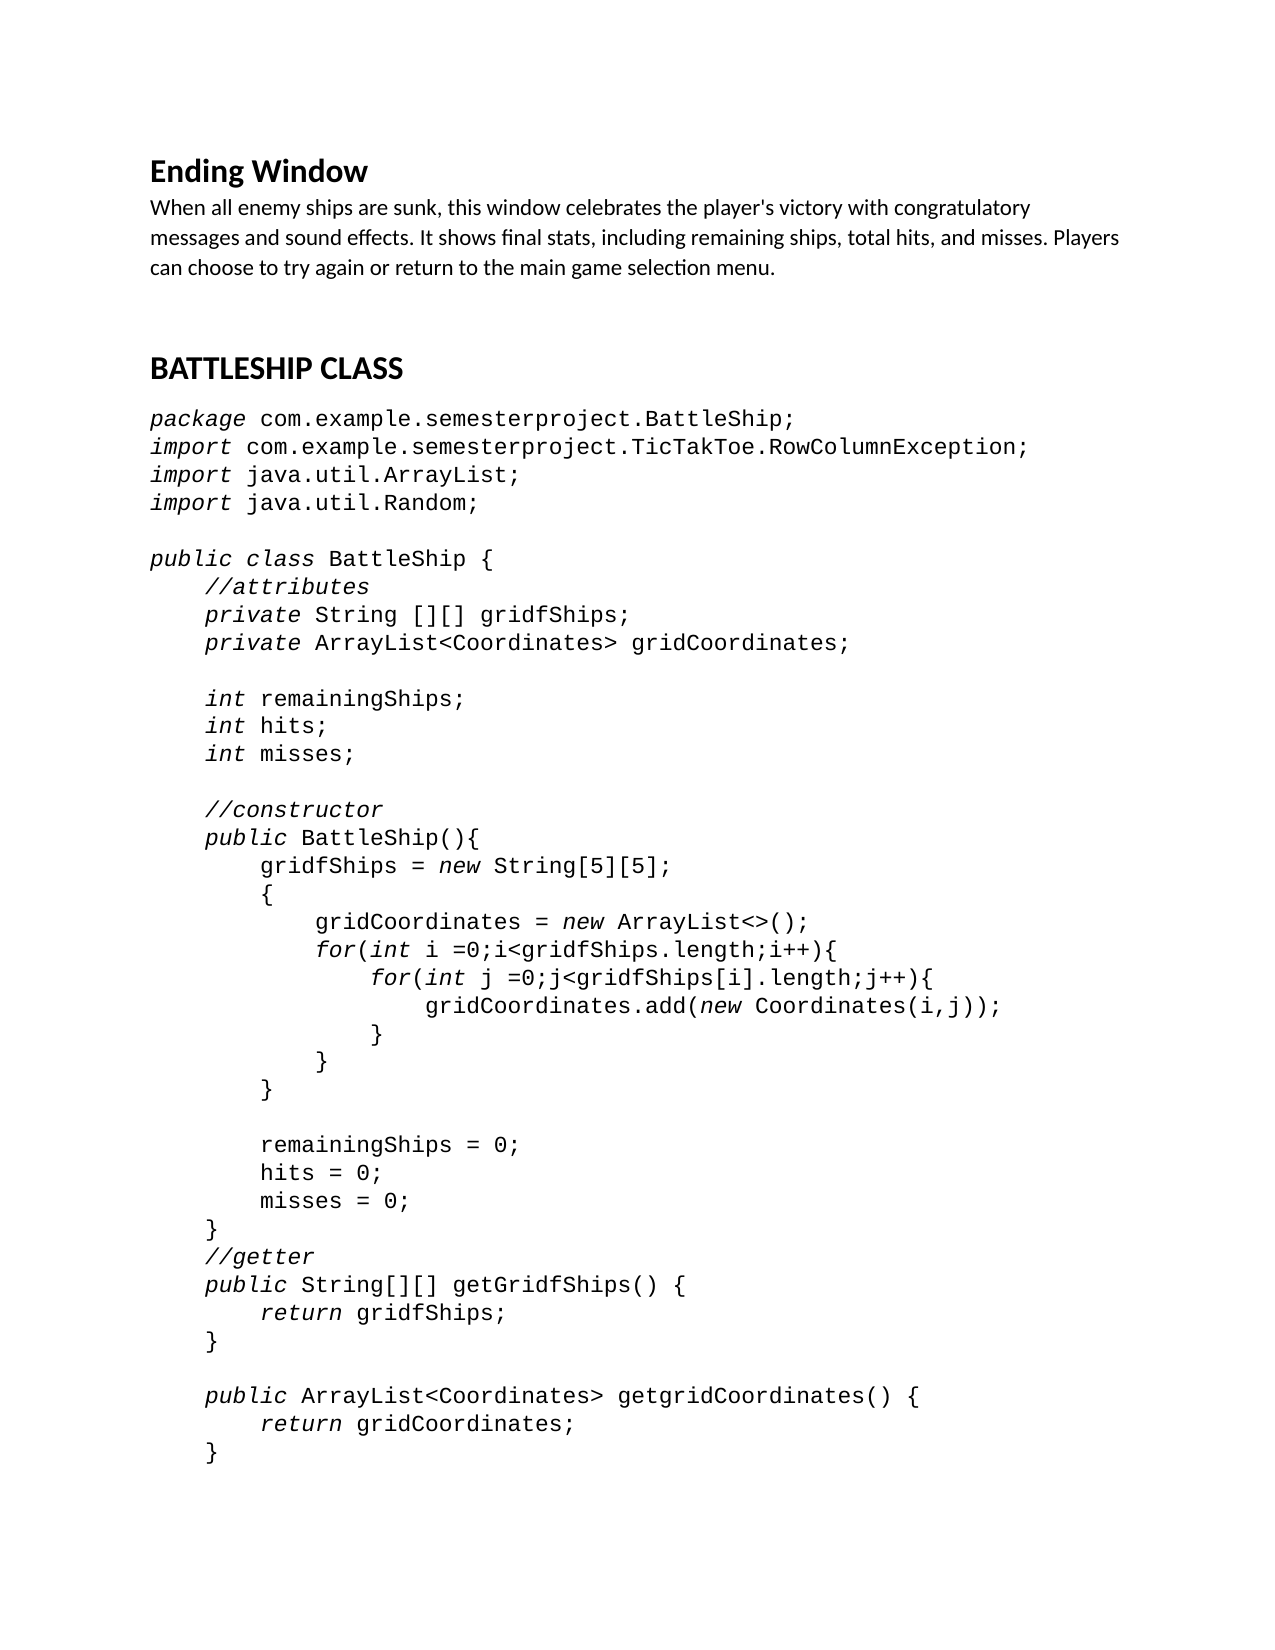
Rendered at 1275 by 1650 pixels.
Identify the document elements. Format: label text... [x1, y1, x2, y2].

text Ending Window When all enemy ships are sunk, this window celebrates the player's victory with congratulatory messages and sound effects. It shows final stats, including remaining ships, total hits, and misses. Players can choose to try again or return to the main game selection menu. [150, 150, 1125, 281]
text BATTLESHIP CLASS [150, 347, 1125, 388]
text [150, 408, 1125, 1494]
